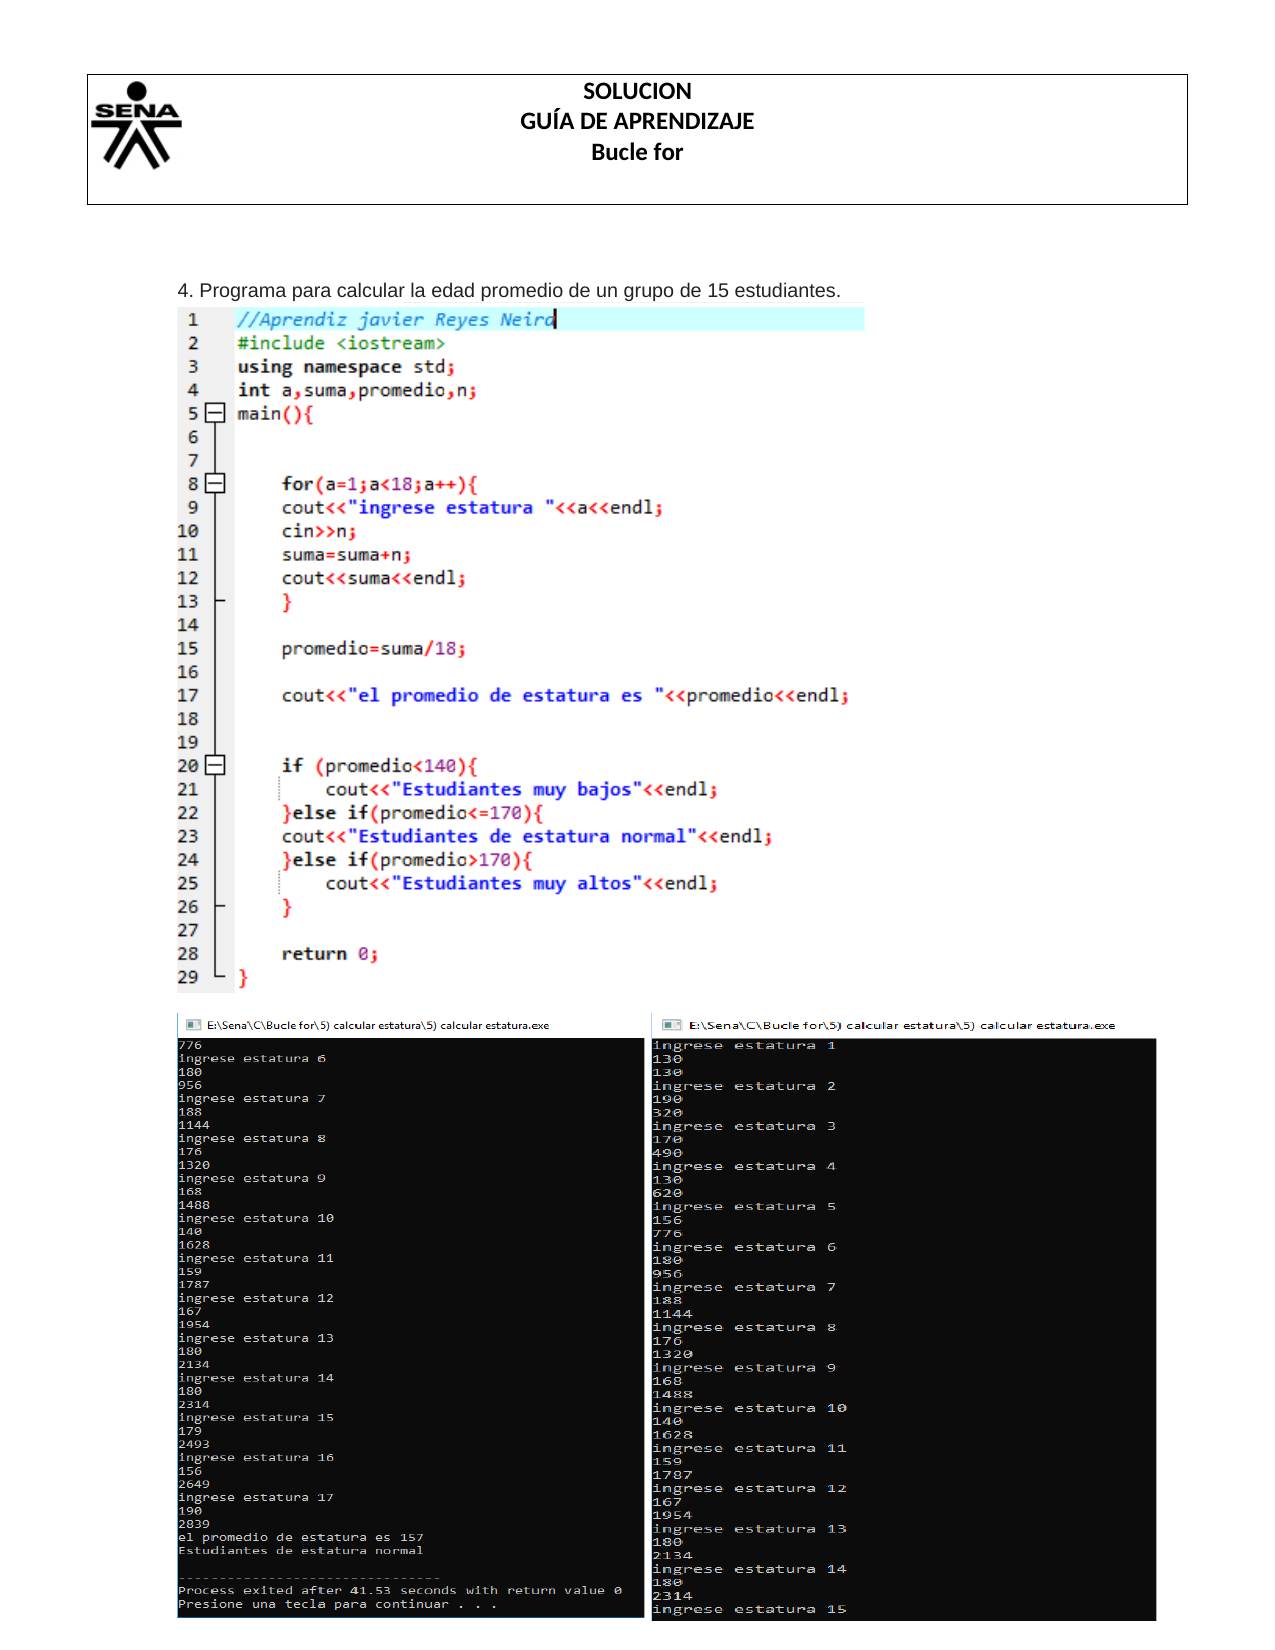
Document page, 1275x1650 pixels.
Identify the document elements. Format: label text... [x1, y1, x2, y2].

picture [177, 1013, 645, 1618]
text 4. Programa para calcular la edad promedio de un grupo de 15 estudiantes. [177, 279, 1098, 302]
picture [89, 78, 183, 173]
picture [651, 1013, 1157, 1621]
picture [177, 302, 865, 993]
